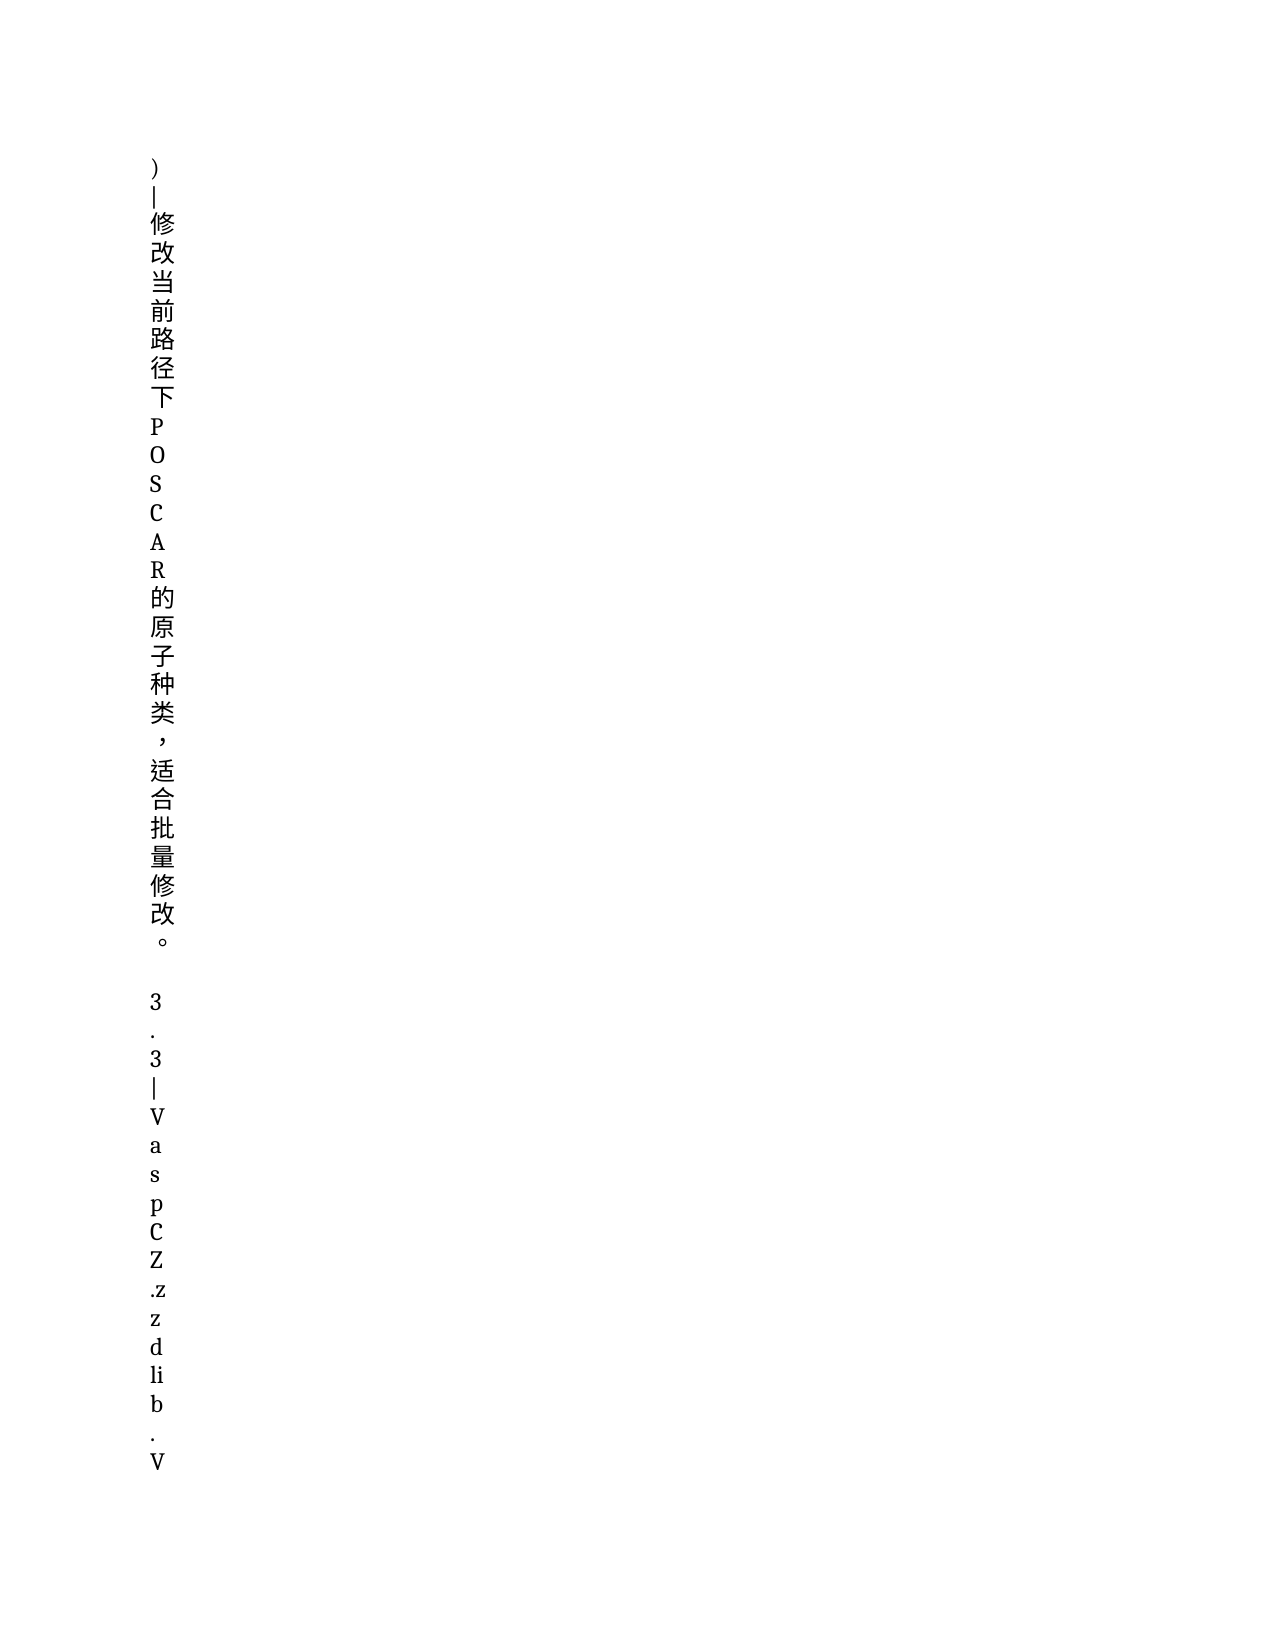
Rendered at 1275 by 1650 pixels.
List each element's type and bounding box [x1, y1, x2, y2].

table_cell [139, 150, 178, 1476]
